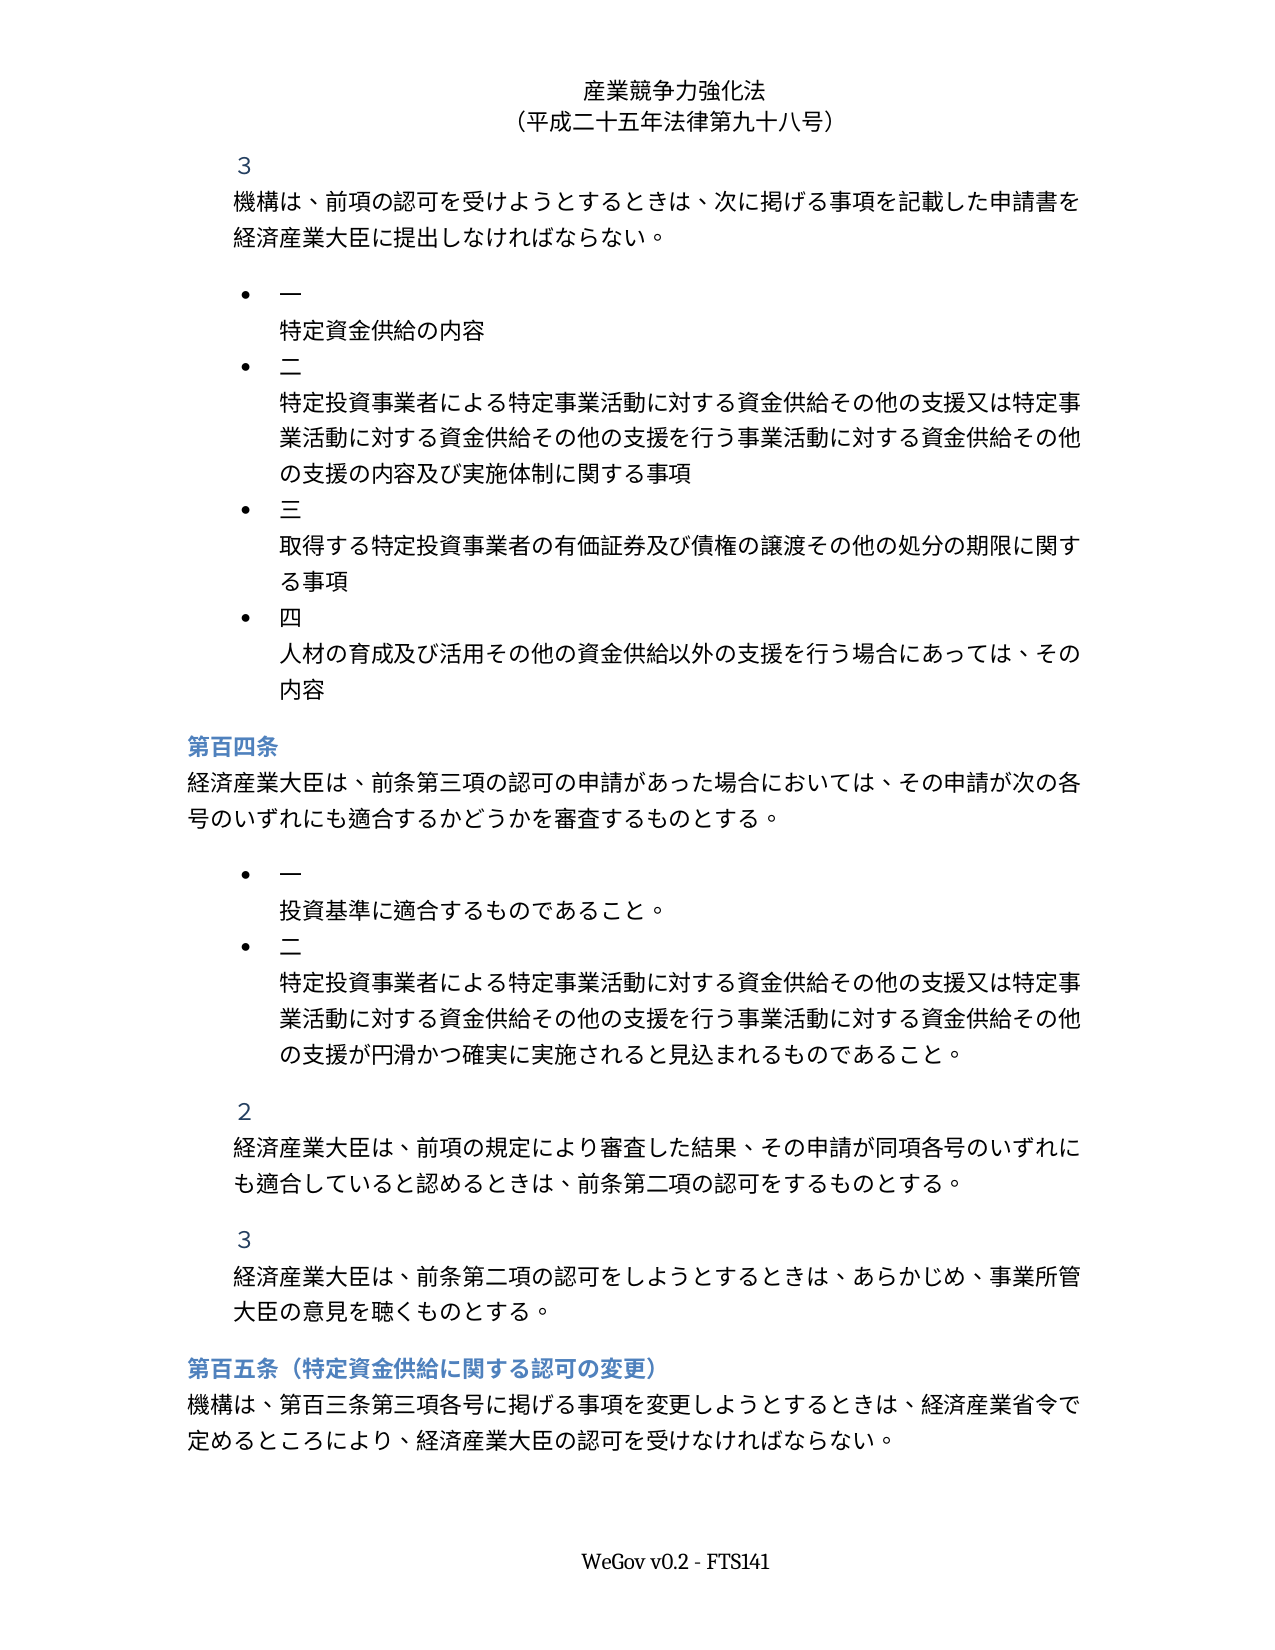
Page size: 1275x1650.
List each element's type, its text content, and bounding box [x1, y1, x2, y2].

subtitle 第百四条 [187, 731, 1087, 762]
text 経済産業大臣は、前条第二項の認可をしようとするときは、あらかじめ、事業所管大臣の意見を聴くものとする。 [233, 1260, 1087, 1328]
subtitle ３ [233, 150, 1087, 181]
text 経済産業大臣は、前条第三項の認可の申請があった場合においては、その申請が次の各号のいずれにも適合するかどうかを審査するものとする。 [187, 767, 1087, 834]
list 二 特定投資事業者による特定事業活動に対する資金供給その他の支援又は特定事業活動に対する資金供給その他の支援を行う事業活動に対する資金供給その他の支援が円滑かつ確実に実施されると見込まれるものであること。 [242, 931, 1087, 1070]
subtitle ２ [233, 1096, 1087, 1127]
list 三 取得する特定投資事業者の有価証券及び債権の譲渡その他の処分の期限に関する事項 [242, 494, 1087, 597]
text 機構は、前項の認可を受けようとするときは、次に掲げる事項を記載した申請書を経済産業大臣に提出しなければならない。 [233, 186, 1087, 253]
list 一 特定資金供給の内容 [242, 279, 1087, 346]
subtitle ３ [233, 1224, 1087, 1256]
list 一 投資基準に適合するものであること。 [242, 859, 1087, 927]
text 機構は、第百三条第三項各号に掲げる事項を変更しようとするときは、経済産業省令で定めるところにより、経済産業大臣の認可を受けなければならない。 [187, 1389, 1087, 1456]
subtitle 第百五条（特定資金供給に関する認可の変更） [187, 1353, 1087, 1384]
list 四 人材の育成及び活用その他の資金供給以外の支援を行う場合にあっては、その内容 [242, 602, 1087, 705]
text 経済産業大臣は、前項の規定により審査した結果、その申請が同項各号のいずれにも適合していると認めるときは、前条第二項の認可をするものとする。 [233, 1132, 1087, 1199]
list 二 特定投資事業者による特定事業活動に対する資金供給その他の支援又は特定事業活動に対する資金供給その他の支援を行う事業活動に対する資金供給その他の支援の内容及び実施体制に関する事項 [242, 351, 1087, 489]
